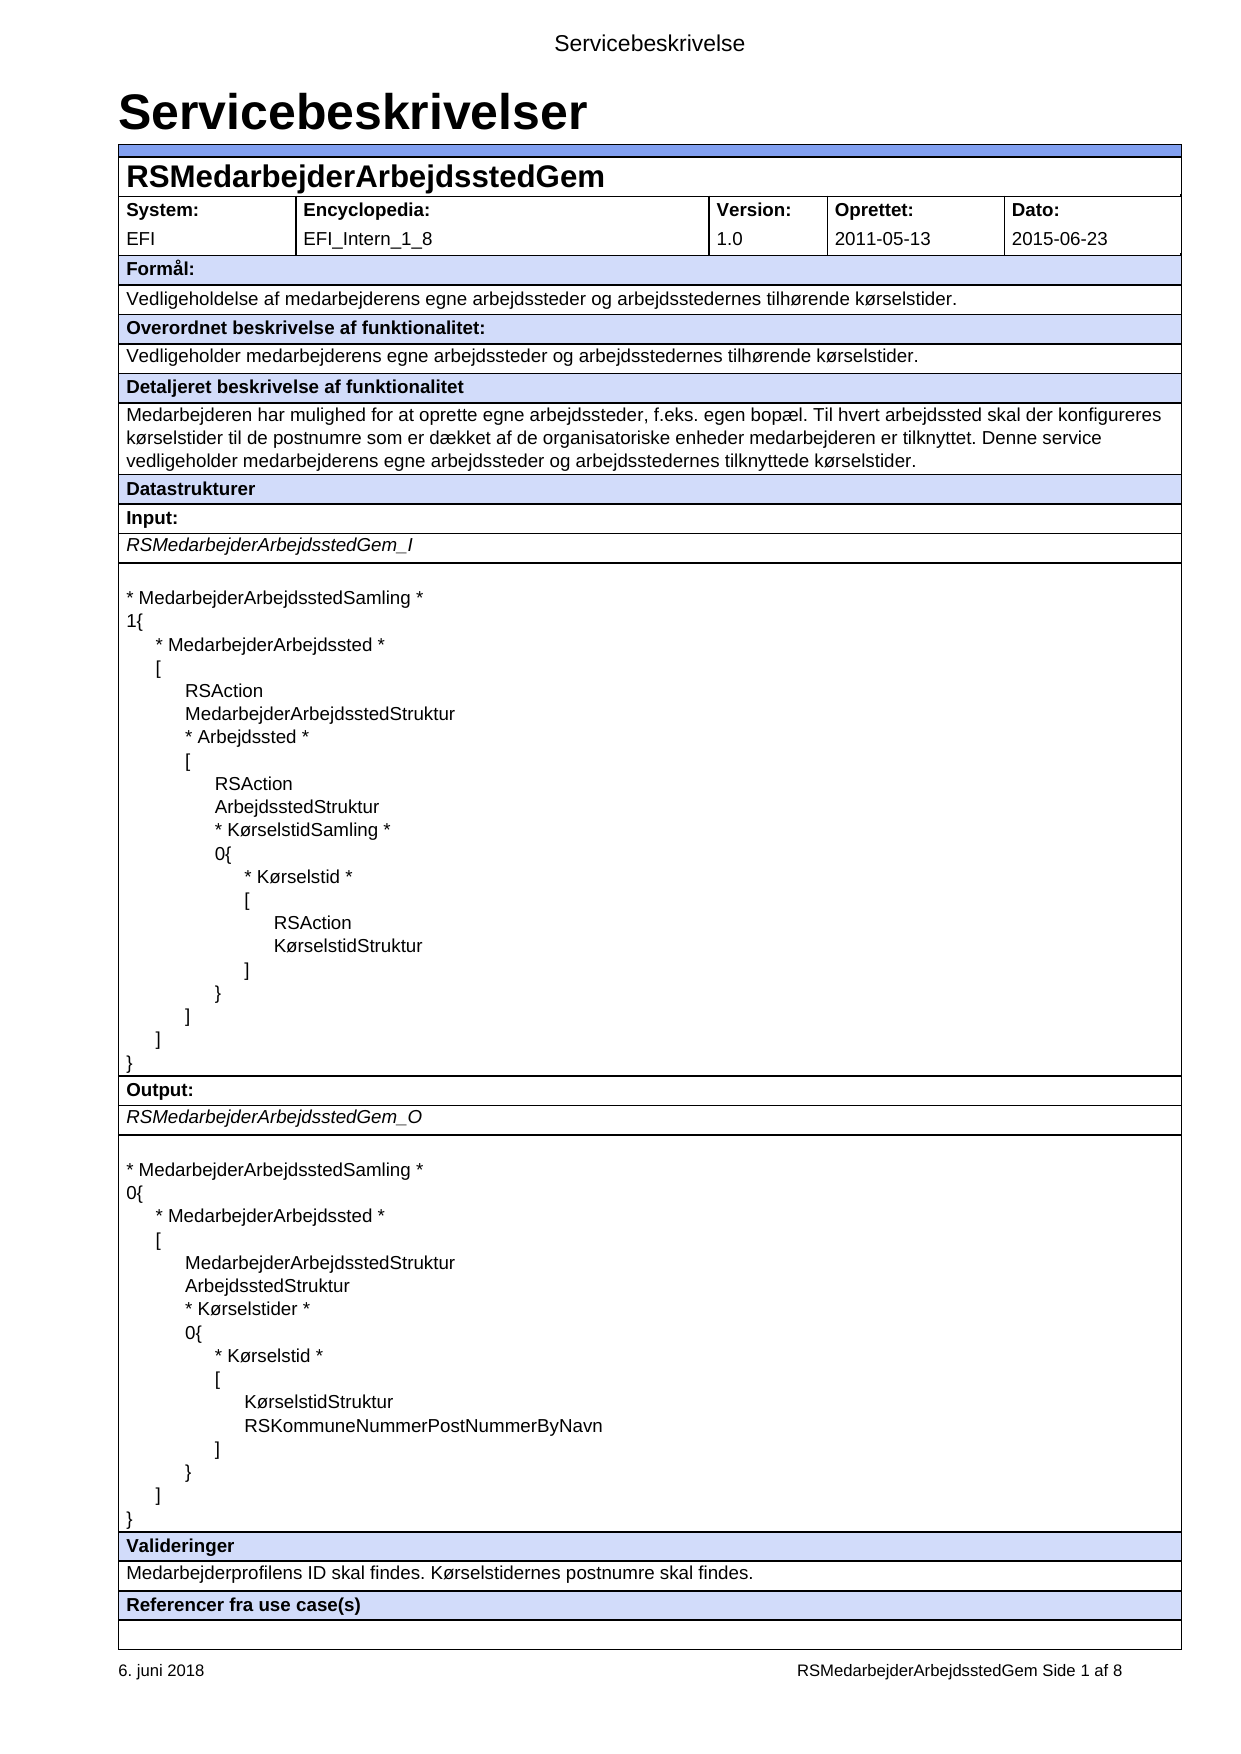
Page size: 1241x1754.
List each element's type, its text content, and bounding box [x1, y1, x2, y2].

table_cell Medarbejderprofilens ID skal findes. Kørselstidernes postnumre skal findes. [119, 1562, 1181, 1590]
table_cell 1.0 [710, 225, 827, 254]
table_cell EFI [119, 225, 295, 254]
table_cell Referencer fra use case(s) [119, 1592, 1181, 1619]
table_cell RSMedarbejderArbejdsstedGem [119, 158, 1181, 196]
table_cell Version: [710, 197, 827, 225]
table_cell Output: [119, 1077, 1181, 1104]
table_cell Medarbejderen har mulighed for at oprette egne arbejdssteder, f.eks. egen bopæl. Til hvert arbejdssted skal der konfigureres kørselstider til de postnumre som er dækket af de organisatoriske enheder medarbejderen er tilknyttet. Denne service vedligeholder medarbejderens egne arbejdssteder og arbejdsstedernes tilknyttede kørselstider. [119, 404, 1181, 474]
table_cell EFI_Intern_1_8 [297, 225, 708, 254]
table_cell Valideringer [119, 1533, 1181, 1560]
table_cell * MedarbejderArbejdsstedSamling * 0{ * MedarbejderArbejdssted * [ MedarbejderArbejdsstedStruktur ArbejdsstedStruktur * Kørselstider * 0{ * Kørselstid * [ KørselstidStruktur RSKommuneNummerPostNummerByNavn ] } ] } [119, 1136, 1181, 1531]
table_cell * MedarbejderArbejdsstedSamling * 1{ * MedarbejderArbejdssted * [ RSAction MedarbejderArbejdsstedStruktur * Arbejdssted * [ RSAction ArbejdsstedStruktur * KørselstidSamling * 0{ * Kørselstid * [ RSAction KørselstidStruktur ] } ] ] } [119, 564, 1181, 1075]
text Servicebeskrivelser [118, 82, 1181, 140]
table_cell Overordnet beskrivelse af funktionalitet: [119, 315, 1181, 343]
table_cell Vedligeholdelse af medarbejderens egne arbejdssteder og arbejdsstedernes tilhørende kørselstider. [119, 286, 1181, 313]
table_cell Detaljeret beskrivelse af funktionalitet [119, 374, 1181, 402]
table_cell RSMedarbejderArbejdsstedGem_O [119, 1106, 1181, 1134]
table_cell RSMedarbejderArbejdsstedGem_I [119, 534, 1181, 562]
table_cell Oprettet: [828, 197, 1004, 225]
table_cell Formål: [119, 256, 1181, 284]
table_cell Input: [119, 505, 1181, 533]
table_cell 2015-06-23 [1005, 225, 1181, 254]
table_cell 2011-05-13 [828, 225, 1004, 254]
table_cell Encyclopedia: [297, 197, 708, 225]
table_header [119, 145, 1181, 156]
table_cell System: [119, 197, 295, 225]
table_cell Vedligeholder medarbejderens egne arbejdssteder og arbejdsstedernes tilhørende kørselstider. [119, 345, 1181, 372]
table_cell Datastrukturer [119, 475, 1181, 503]
table_cell [119, 1621, 1181, 1649]
table_cell Dato: [1005, 197, 1181, 225]
